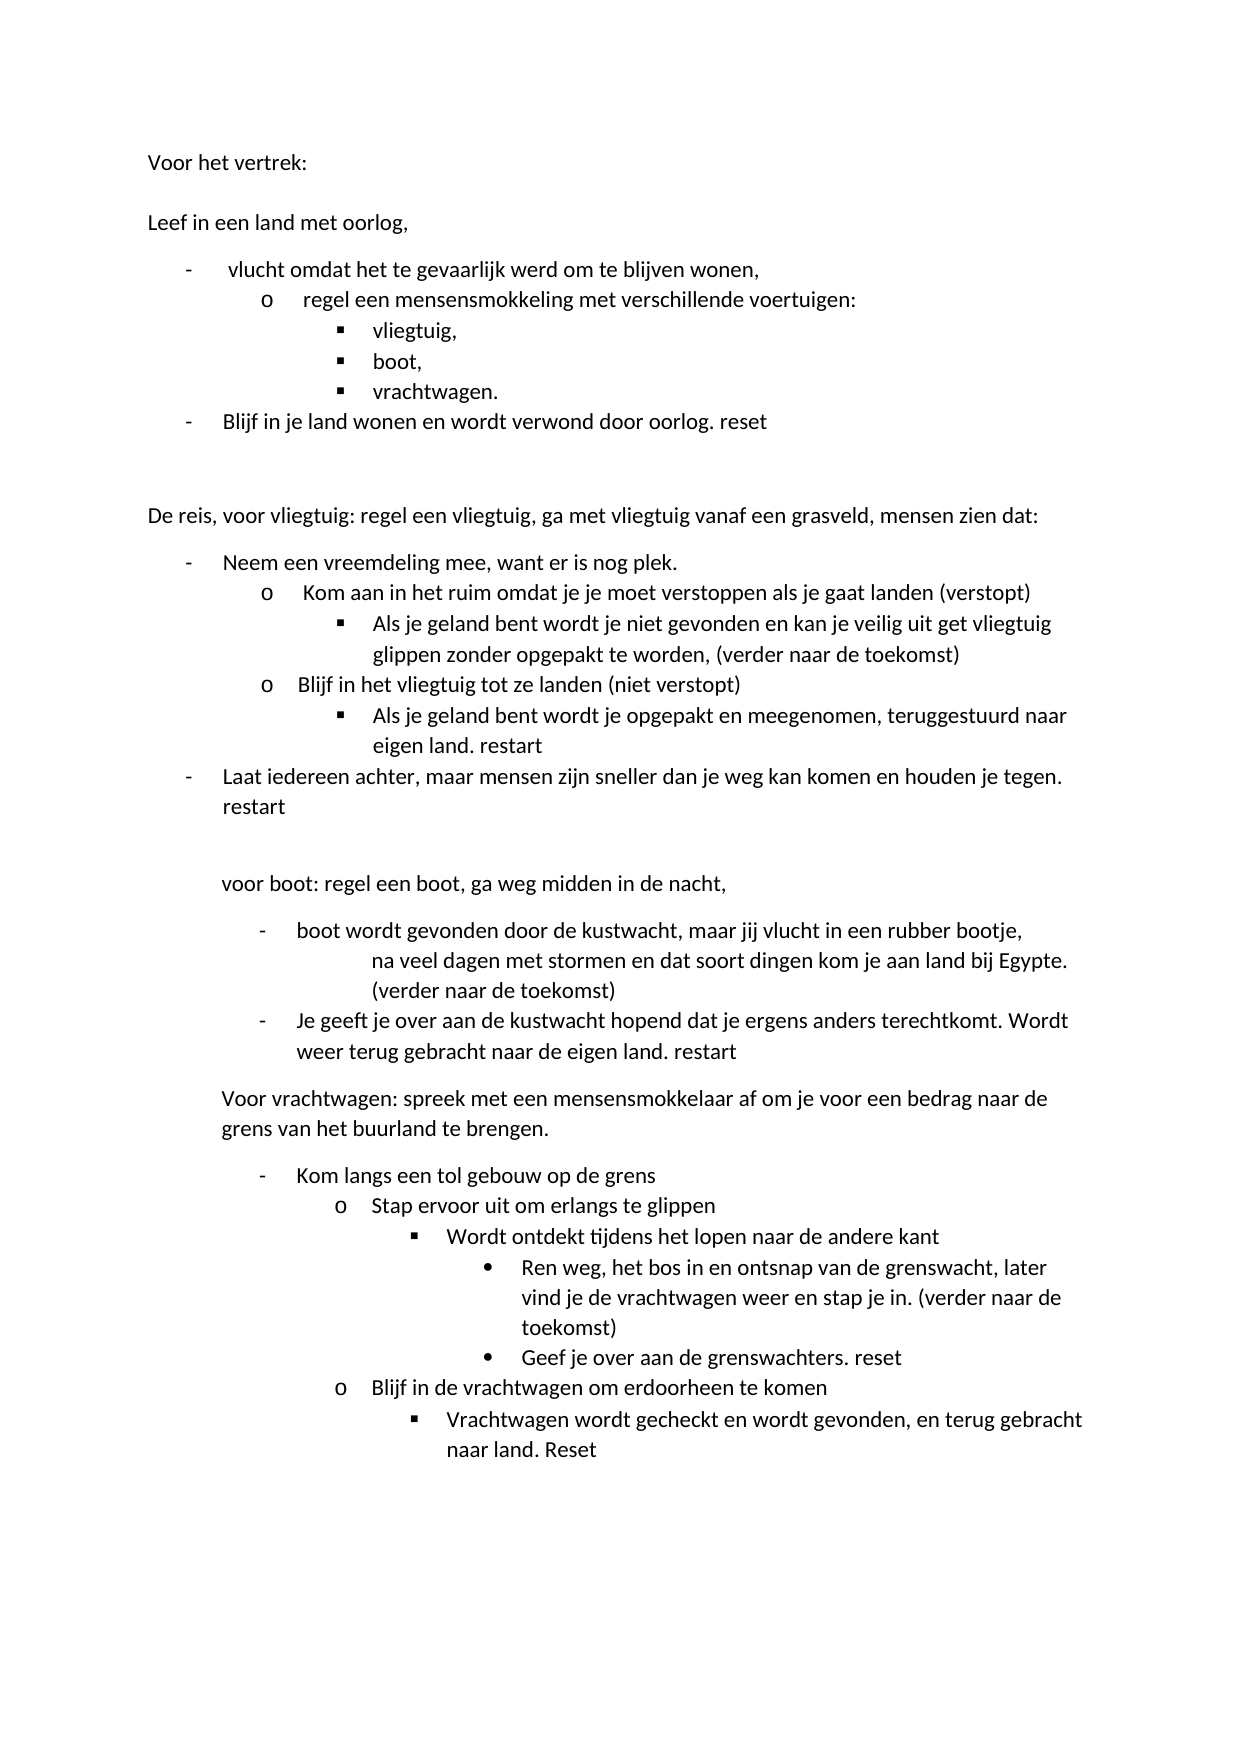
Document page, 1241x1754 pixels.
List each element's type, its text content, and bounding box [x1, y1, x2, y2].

list Neem een vreemdeling mee, want er is nog plek. [185, 548, 1093, 576]
list Stap ervoor uit om erlangs te glippen [334, 1191, 1093, 1220]
list Als je geland bent wordt je niet gevonden en kan je veilig uit get vliegtuig glippen zonder opgepakt te worden, (verder naar de toekomst) [335, 609, 1093, 668]
text De reis, voor vliegtuig: regel een vliegtuig, ga met vliegtuig vanaf een grasveld, mensen zien dat: [148, 501, 1093, 529]
list Blijf in je land wonen en wordt verwond door oorlog. reset [185, 407, 1093, 435]
list Blijf in het vliegtuig tot ze landen (niet verstopt) [260, 670, 1093, 699]
list Laat iedereen achter, maar mensen zijn sneller dan je weg kan komen en houden je tegen. restart [185, 762, 1093, 820]
list Vrachtwagen wordt gecheckt en wordt gevonden, en terug gebracht naar land. Reset [409, 1405, 1093, 1463]
list Ren weg, het bos in en ontsnap van de grenswacht, later vind je de vrachtwagen weer en stap je in. (verder naar de toekomst) [484, 1253, 1093, 1341]
list Kom aan in het ruim omdat je je moet verstoppen als je gaat landen (verstopt) [260, 578, 1093, 607]
list vlucht omdat het te gevaarlijk werd om te blijven wonen, [185, 255, 1093, 283]
list Blijf in de vrachtwagen om erdoorheen te komen [334, 1373, 1093, 1403]
list vrachtwagen. [335, 377, 1093, 405]
list na veel dagen met stormen en dat soort dingen kom je aan land bij Egypte. (verder naar de toekomst) [371, 946, 1093, 1004]
list Wordt ontdekt tijdens het lopen naar de andere kant [409, 1222, 1093, 1250]
list Geef je over aan de grenswachters. reset [484, 1343, 1093, 1371]
list boot wordt gevonden door de kustwacht, maar jij vlucht in een rubber bootje, [259, 916, 1093, 944]
text voor boot: regel een boot, ga weg midden in de nacht, [221, 839, 1093, 897]
text Voor vrachtwagen: spreek met een mensensmokkelaar af om je voor een bedrag naar de grens van het buurland te brengen. [221, 1084, 1093, 1142]
list Kom langs een tol gebouw op de grens [259, 1161, 1093, 1189]
list vliegtuig, [335, 317, 1093, 344]
list Als je geland bent wordt je opgepakt en meegenomen, teruggestuurd naar eigen land. restart [335, 701, 1093, 759]
list boot, [335, 347, 1093, 375]
text Voor het vertrek: Leef in een land met oorlog, [148, 148, 1093, 236]
list Je geeft je over aan de kustwacht hopend dat je ergens anders terechtkomt. Wordt weer terug gebracht naar de eigen land. restart [259, 1007, 1093, 1065]
list regel een mensensmokkeling met verschillende voertuigen: [260, 285, 1093, 314]
